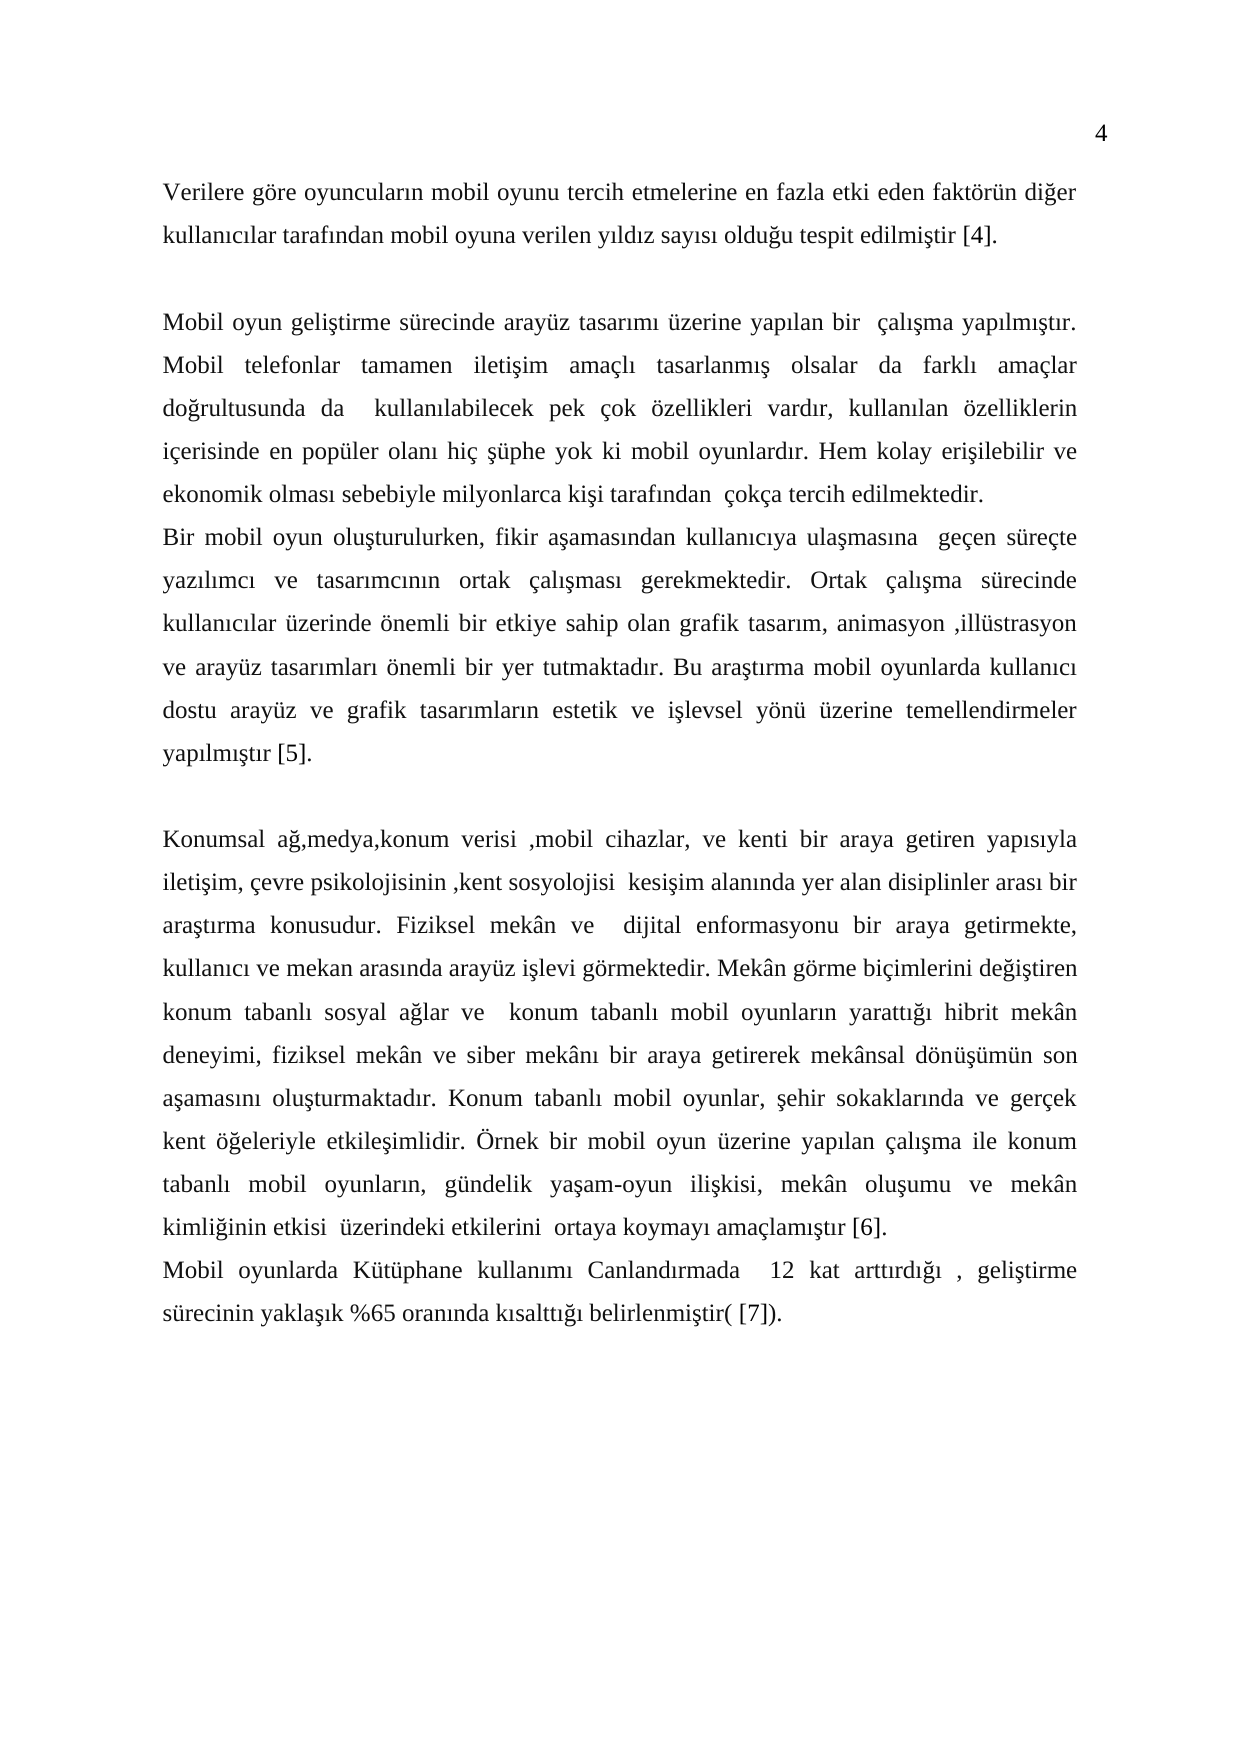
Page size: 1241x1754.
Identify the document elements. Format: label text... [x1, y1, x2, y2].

text Bir mobil oyun oluşturulurken, fikir aşamasından kullanıcıya ulaşmasına geçen süreçte yazılımcı ve tasarımcının ortak çalışması gerekmektedir. Ortak çalışma sürecinde kullanıcılar üzerinde önemli bir etkiye sahip olan grafik tasarım, animasyon ,illüstrasyon ve arayüz tasarımları önemli bir yer tutmaktadır. Bu araştırma mobil oyunlarda kullanıcı dostu arayüz ve grafik tasarımların estetik ve işlevsel yönü üzerine temellendirmeler yapılmıştır. [162, 522, 1078, 591]
text Konumsal ağ,medya,konum verisi ,mobil cihazlar, ve kenti bir araya getiren yapısıyla iletişim, çevre psikolojisinin ,kent sosyolojisi kesişim alanında yer alan disiplinler arası bir araştırma konusudur. Fiziksel mekân ve dijital enformasyonu bir araya getirmekte, kullanıcı ve mekan arasında arayüz işlevi görmektedir. Mekân görme biçimlerini değiştiren konum tabanlı sosyal ağlar ve konum tabanlı mobil oyunların yarattığı hibrit mekân deneyimi, fiziksel mekân ve siber mekânı bir araya getirerek mekânsal dönüşümün son aşamasını oluşturmaktadır. Konum tabanlı mobil oyunlar, şehir sokaklarında ve gerçek kent öğeleriyle etkileşimlidir. Örnek bir mobil oyun üzerine yapılan çalışma ile konum tabanlı mobil oyunların, gündelik yaşam-oyun ilişkisi, mekân oluşumu ve mekân kimliğinin etkisi üzerindeki etkilerini ortaya koymayı amaçlamıştır . [162, 824, 1078, 1181]
text Bir mobil oyun oluşturulurken, fikir aşamasından kullanıcıya ulaşmasına geçen süreçte yazılımcı ve tasarımcının ortak çalışması gerekmektedir. Ortak çalışma sürecinde kullanıcılar üzerinde önemli bir etkiye sahip olan grafik tasarım, animasyon ,illüstrasyon ve arayüz tasarımları önemli bir yer tutmaktadır. Bu araştırma mobil oyunlarda kullanıcı dostu arayüz ve grafik tasarımların estetik ve işlevsel yönü üzerine temellendirmeler yapılmıştır. [162, 665, 1078, 767]
text Mobil oyun geliştirme sürecinde arayüz tasarımı üzerine yapılan bir çalışma yapılmıştır. Mobil telefonlar tamamen iletişim amaçlı tasarlanmış olsalar da farklı amaçlar doğrultusunda da kullanılabilecek pek çok özellikleri vardır, kullanılan özelliklerin içerisinde en popüler olanı hiç şüphe yok ki mobil oyunlardır. Hem kolay erişilebilir ve ekonomik olması sebebiyle milyonlarca kişi tarafından çokça tercih edilmektedir. [162, 307, 1078, 508]
text Mobil oyunlarda Kütüphane kullanımı Canlandırmada 12 kat arttırdığı , geliştirme sürecinin yaklaşık %65 oranında kısalttığı belirlenmiştir(). [162, 1255, 1078, 1327]
text Konumsal ağ,medya,konum verisi ,mobil cihazlar, ve kenti bir araya getiren yapısıyla iletişim, çevre psikolojisinin ,kent sosyolojisi kesişim alanında yer alan disiplinler arası bir araştırma konusudur. Fiziksel mekân ve dijital enformasyonu bir araya getirmekte, kullanıcı ve mekan arasında arayüz işlevi görmektedir. Mekân görme biçimlerini değiştiren konum tabanlı sosyal ağlar ve konum tabanlı mobil oyunların yarattığı hibrit mekân deneyimi, fiziksel mekân ve siber mekânı bir araya getirerek mekânsal dönüşümün son aşamasını oluşturmaktadır. Konum tabanlı mobil oyunlar, şehir sokaklarında ve gerçek kent öğeleriyle etkileşimlidir. Örnek bir mobil oyun üzerine yapılan çalışma ile konum tabanlı mobil oyunların, gündelik yaşam-oyun ilişkisi, mekân oluşumu ve mekân kimliğinin etkisi üzerindeki etkilerini ortaya koymayı amaçlamıştır . [162, 1182, 1078, 1241]
text Bir mobil oyun oluşturulurken, fikir aşamasından kullanıcıya ulaşmasına geçen süreçte yazılımcı ve tasarımcının ortak çalışması gerekmektedir. Ortak çalışma sürecinde kullanıcılar üzerinde önemli bir etkiye sahip olan grafik tasarım, animasyon ,illüstrasyon ve arayüz tasarımları önemli bir yer tutmaktadır. Bu araştırma mobil oyunlarda kullanıcı dostu arayüz ve grafik tasarımların estetik ve işlevsel yönü üzerine temellendirmeler yapılmıştır. [162, 592, 1078, 664]
text Verilere göre oyuncuların mobil oyunu tercih etmelerine en fazla etki eden faktörün diğer kullanıcılar tarafından mobil oyuna verilen yıldız sayısı olduğu tespit edilmiştir. [162, 177, 1078, 249]
